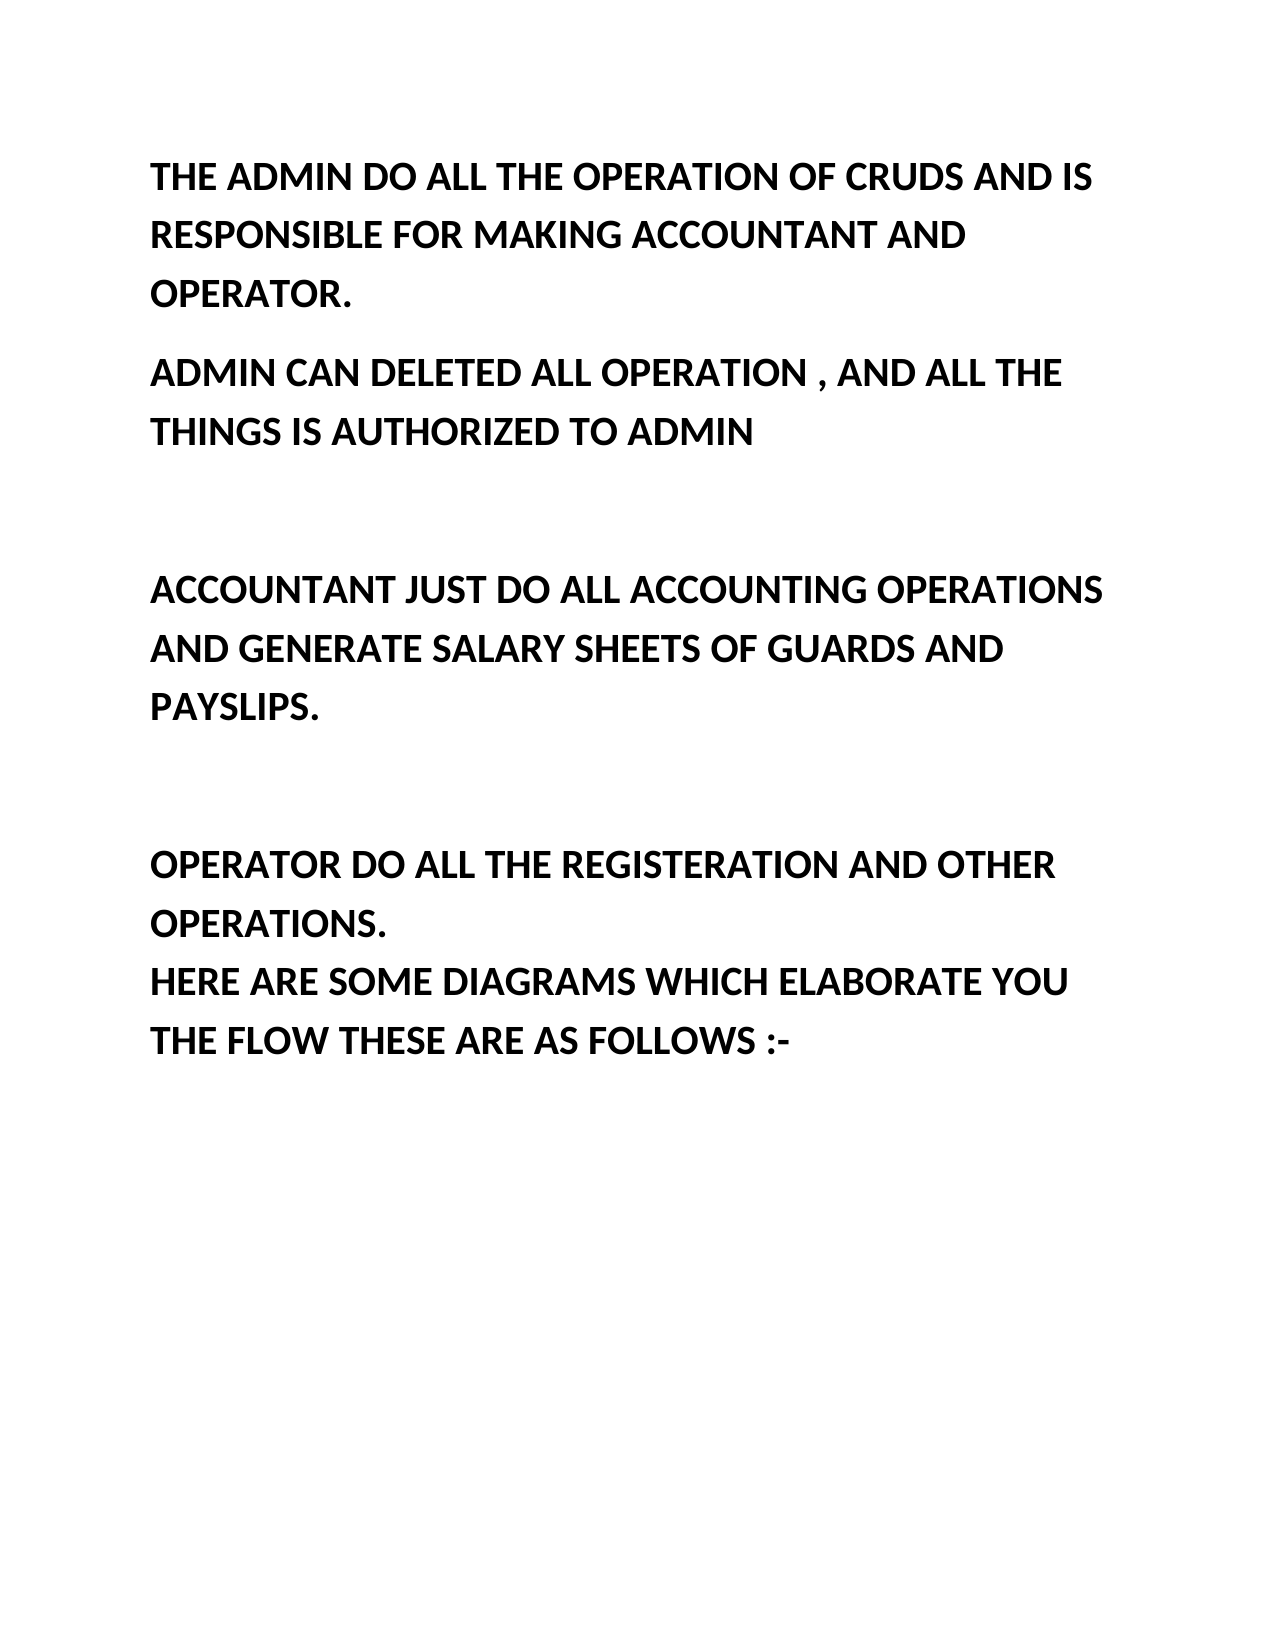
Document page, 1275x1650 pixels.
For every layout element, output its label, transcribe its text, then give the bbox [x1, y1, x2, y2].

text THE ADMIN DO ALL THE OPERATION OF CRUDS AND IS RESPONSIBLE FOR MAKING ACCOUNTANT AND OPERATOR. [150, 150, 1125, 318]
text ACCOUNTANT JUST DO ALL ACCOUNTING OPERATIONS AND GENERATE SALARY SHEETS OF GUARDS AND PAYSLIPS. [150, 563, 1125, 731]
text ADMIN CAN DELETED ALL OPERATION , AND ALL THE THINGS IS AUTHORIZED TO ADMIN [150, 346, 1125, 455]
text OPERATOR DO ALL THE REGISTERATION AND OTHER OPERATIONS. HERE ARE SOME DIAGRAMS WHICH ELABORATE YOU THE FLOW THESE ARE AS FOLLOWS :- [150, 838, 1125, 1065]
